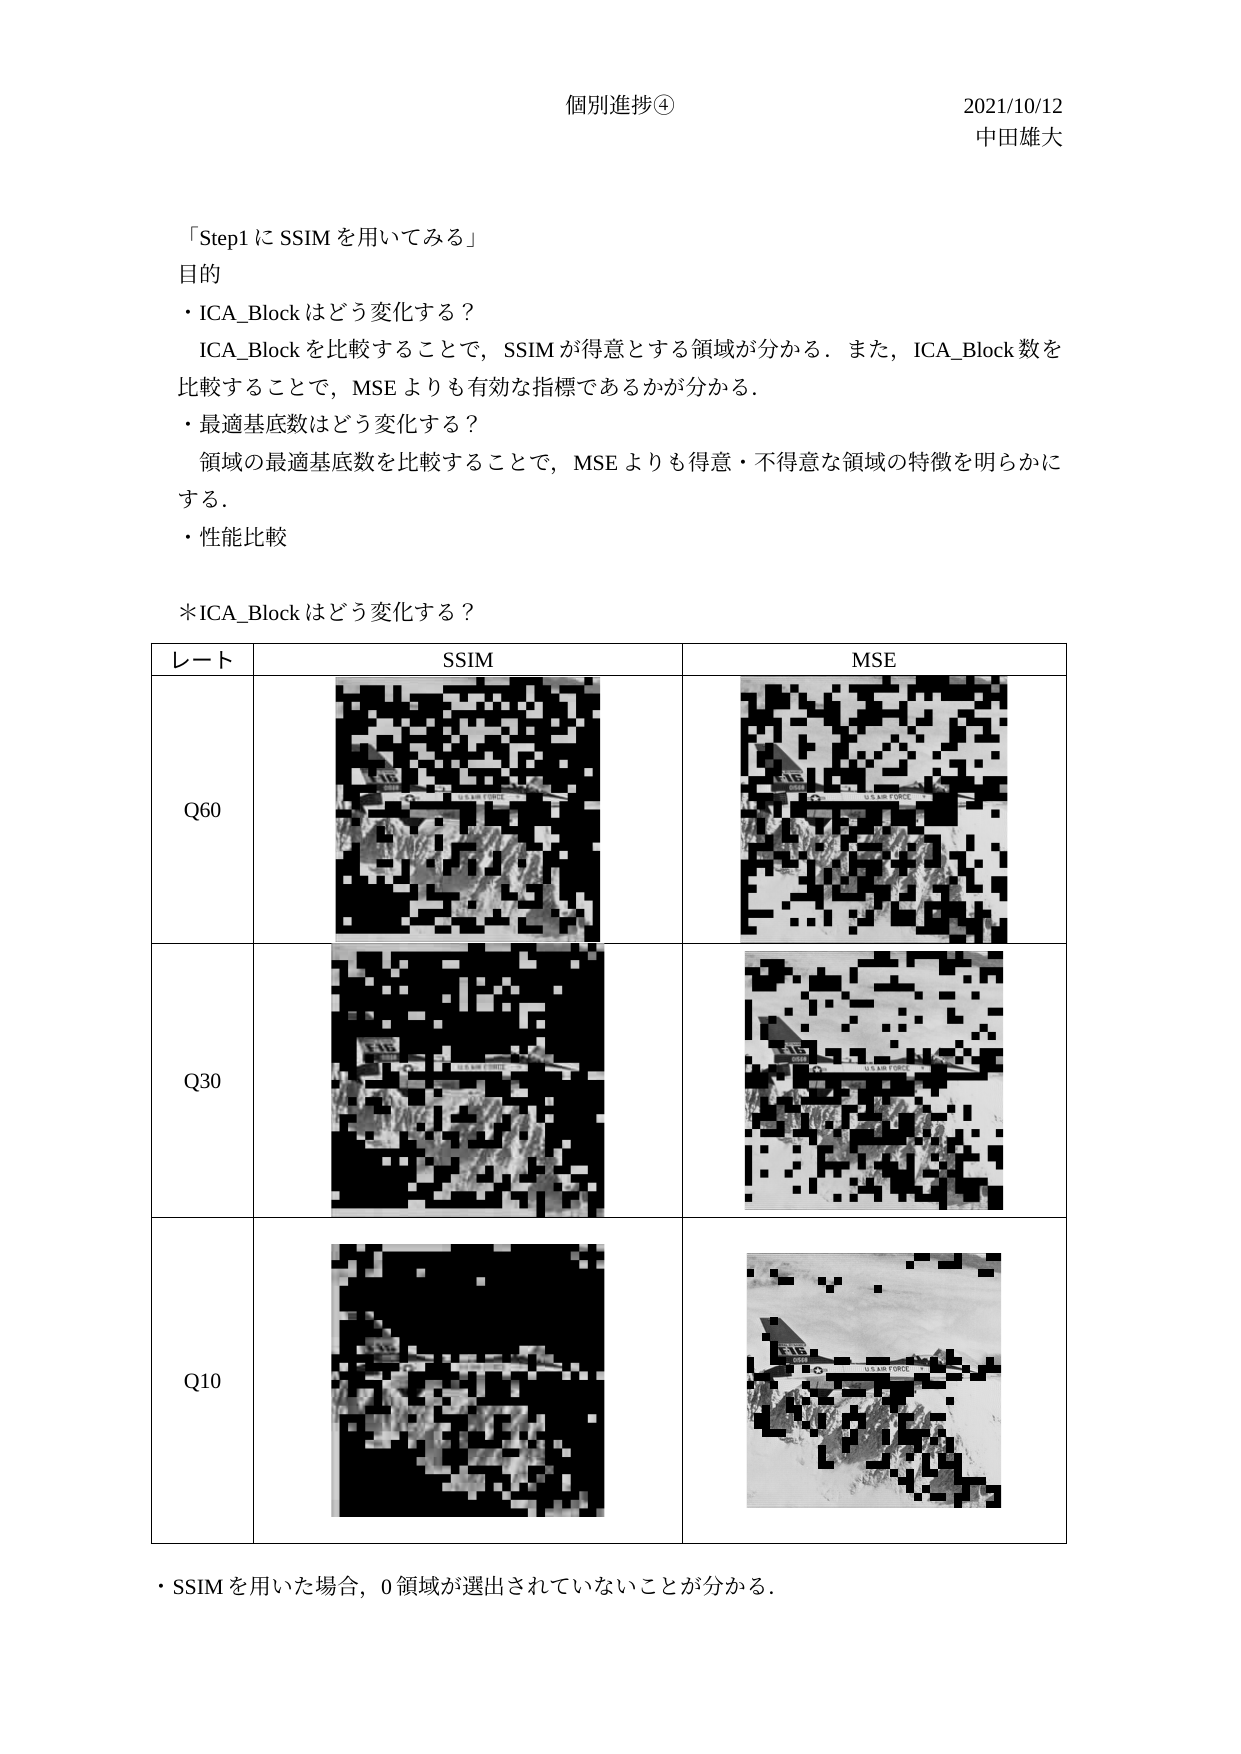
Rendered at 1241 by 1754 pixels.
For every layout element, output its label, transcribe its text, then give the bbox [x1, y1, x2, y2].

picture [740, 676, 1008, 943]
text ・ICA_Blockはどう変化する？ [177, 292, 1063, 329]
text 領域の最適基底数を比較することで，MSEよりも得意・不得意な領域の特徴を明らかにする． [177, 442, 1063, 517]
picture [331, 1244, 605, 1517]
text ・最適基底数はどう変化する？ [177, 404, 1063, 442]
picture [335, 677, 601, 942]
picture [744, 951, 1004, 1210]
text ・性能比較 [177, 517, 1063, 554]
picture [746, 1253, 1002, 1508]
text 「Step1にSSIMを用いてみる」 [177, 217, 1063, 254]
picture [331, 943, 605, 1217]
text ＊ICA_Blockはどう変化する？ [177, 592, 1063, 629]
text 目的 [177, 254, 1063, 292]
text ICA_Blockを比較することで，SSIMが得意とする領域が分かる．また，ICA_Block数を比較することで，MSEよりも有効な指標であるかが分かる． [177, 329, 1063, 404]
